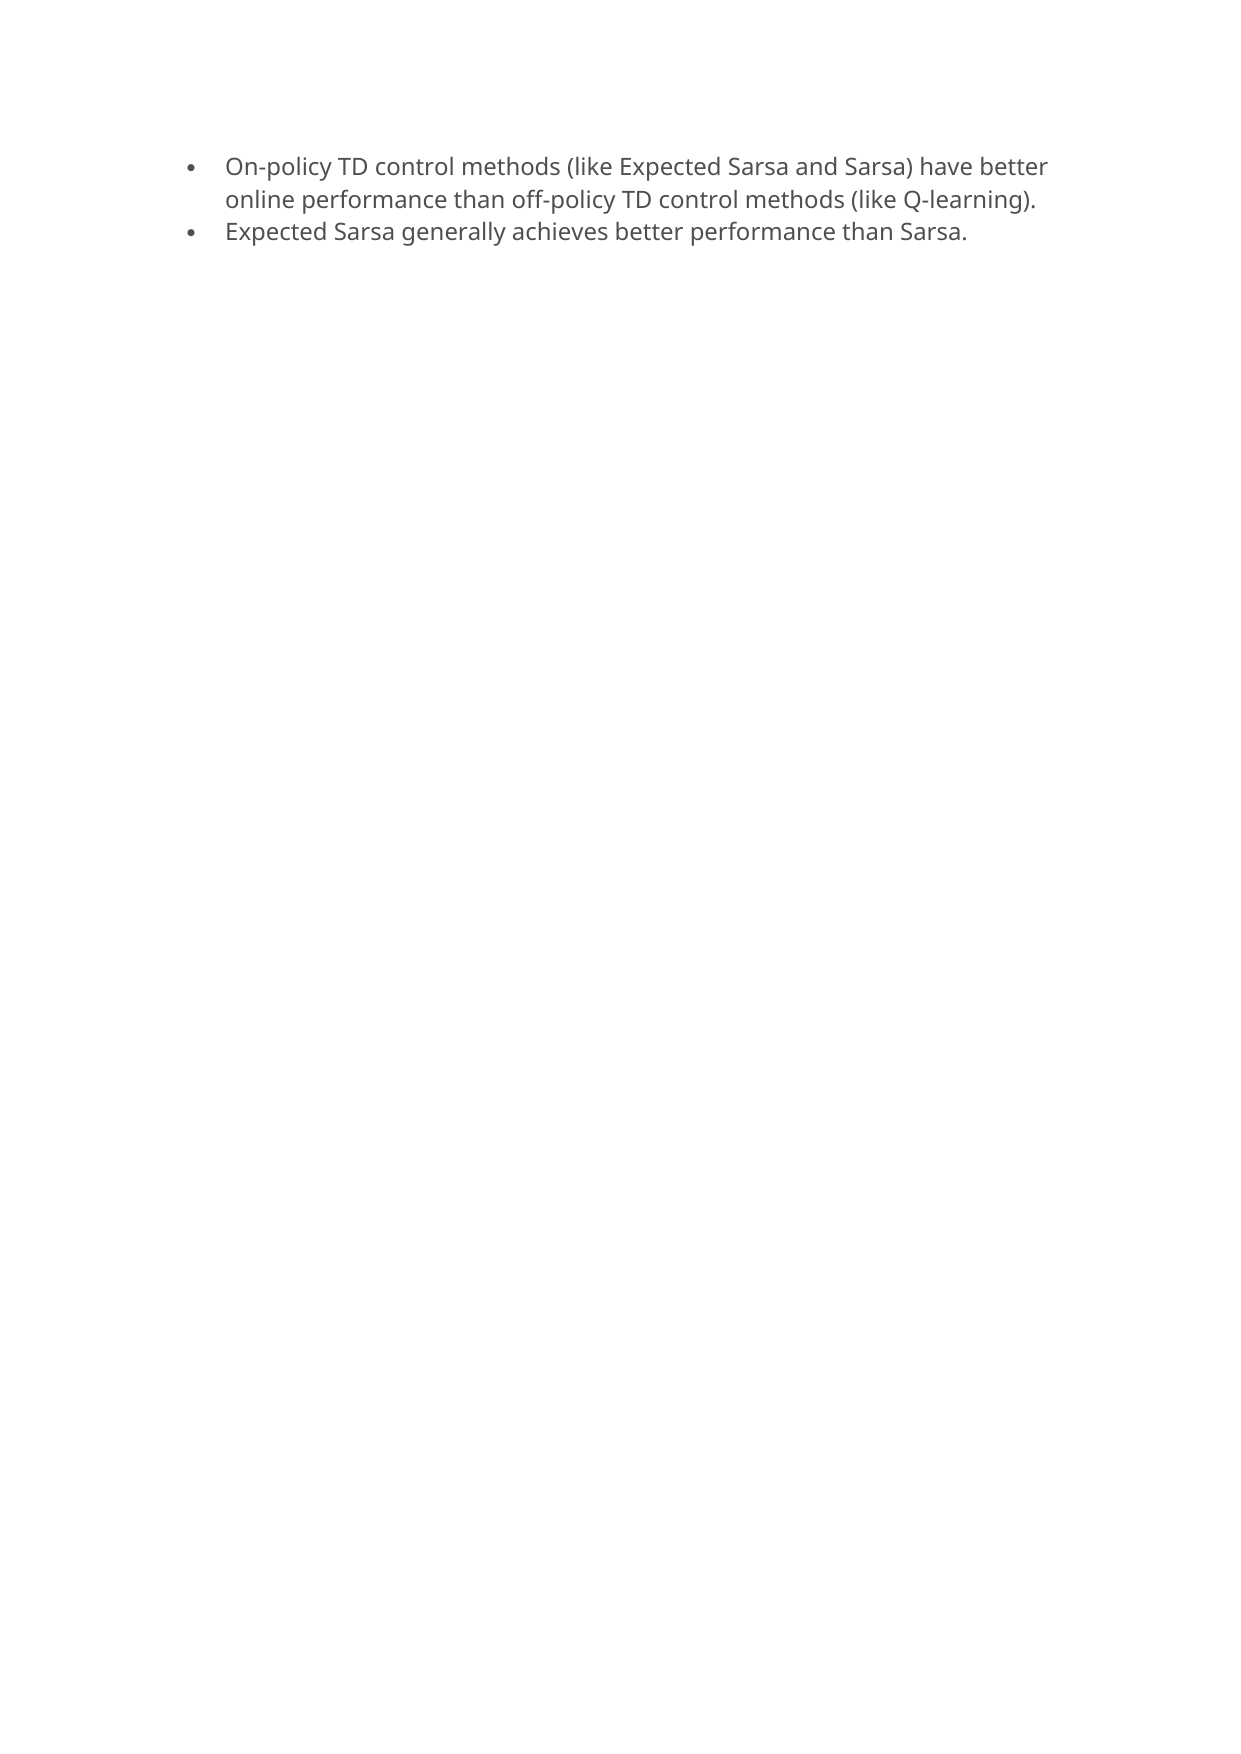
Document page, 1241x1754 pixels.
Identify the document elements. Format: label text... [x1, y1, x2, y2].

list Expected Sarsa generally achieves better performance than Sarsa. [187, 215, 1090, 248]
list On-policy TD control methods (like Expected Sarsa and Sarsa) have better online performance than off-policy TD control methods (like Q-learning). [187, 150, 1090, 215]
